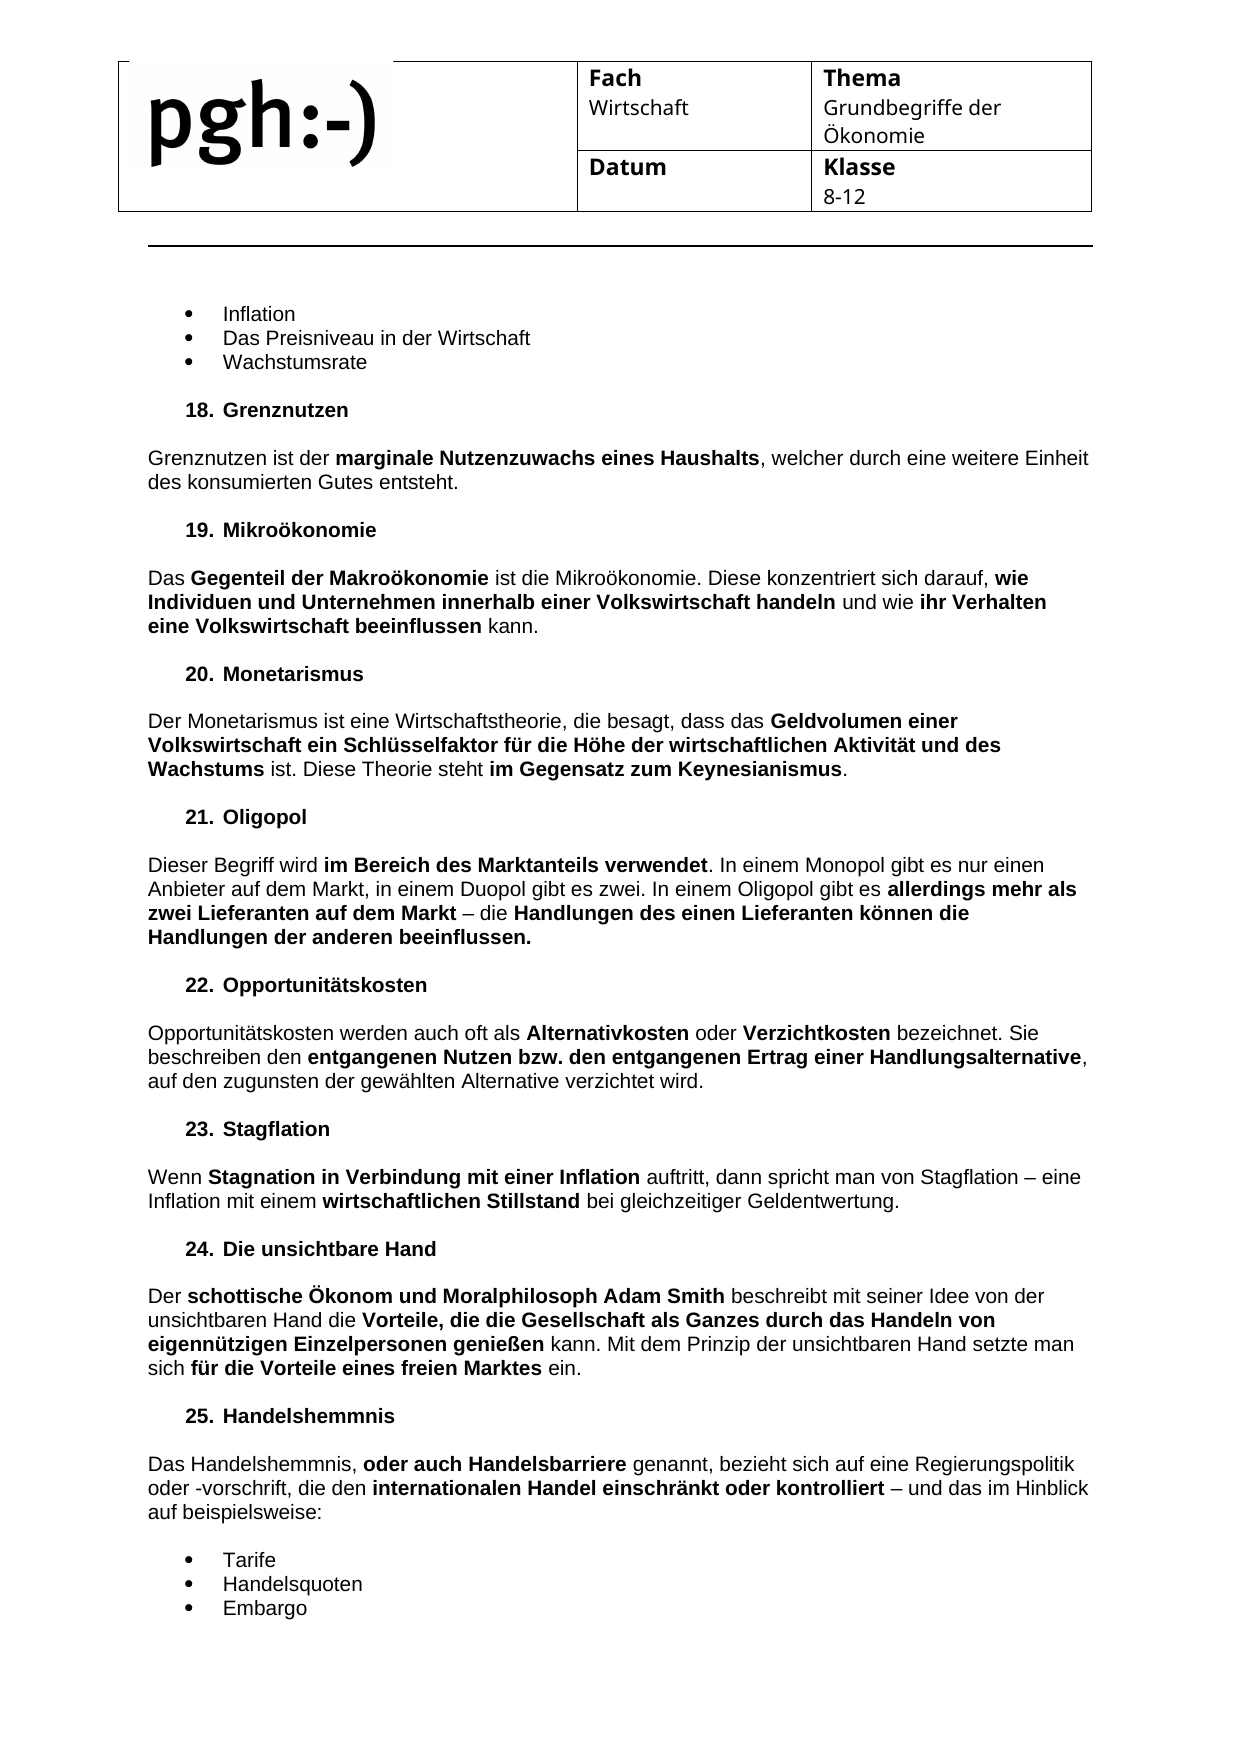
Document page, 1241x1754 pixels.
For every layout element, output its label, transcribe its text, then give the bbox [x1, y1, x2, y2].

list Embargo [185, 1596, 1093, 1620]
list Handelsquoten [185, 1572, 1093, 1596]
text Das Handelshemmnis, oder auch Handelsbarriere genannt, bezieht sich auf eine Regierungspolitik oder -vorschrift, die den internationalen Handel einschränkt oder kontrolliert – und das im Hinblick auf beispielsweise: [148, 1452, 1093, 1524]
list Inflation [185, 302, 1093, 326]
text Der Monetarismus ist eine Wirtschaftstheorie, die besagt, dass das Geldvolumen einer Volkswirtschaft ein Schlüsselfaktor für die Höhe der wirtschaftlichen Aktivität und des Wachstums ist. Diese Theorie steht im Gegensatz zum Keynesianismus. [148, 709, 1093, 781]
list Stagflation [185, 1117, 1093, 1141]
picture [129, 61, 394, 172]
list Grenznutzen [185, 398, 1093, 422]
text Grenznutzen ist der marginale Nutzenzuwachs eines Haushalts, welcher durch eine weitere Einheit des konsumierten Gutes entsteht. [148, 446, 1093, 494]
text Der schottische Ökonom und Moralphilosoph Adam Smith beschreibt mit seiner Idee von der unsichtbaren Hand die Vorteile, die die Gesellschaft als Ganzes durch das Handeln von eigennützigen Einzelpersonen genießen kann. Mit dem Prinzip der unsichtbaren Hand setzte man sich für die Vorteile eines freien Marktes ein. [148, 1284, 1093, 1380]
list Handelshemmnis [185, 1404, 1093, 1428]
list Tarife [185, 1548, 1093, 1572]
text Opportunitätskosten werden auch oft als Alternativkosten oder Verzichtkosten bezeichnet. Sie beschreiben den entgangenen Nutzen bzw. den entgangenen Ertrag einer Handlungsalternative, auf den zugunsten der gewählten Alternative verzichtet wird. [148, 1021, 1093, 1093]
list Monetarismus [185, 661, 1093, 685]
list Die unsichtbare Hand [185, 1236, 1093, 1260]
list Das Preisniveau in der Wirtschaft [185, 326, 1093, 350]
text Das Gegenteil der Makroökonomie ist die Mikroökonomie. Diese konzentriert sich darauf, wie Individuen und Unternehmen innerhalb einer Volkswirtschaft handeln und wie ihr Verhalten eine Volkswirtschaft beeinflussen kann. [148, 566, 1093, 637]
list Mikroökonomie [185, 518, 1093, 542]
text Dieser Begriff wird im Bereich des Marktanteils verwendet. In einem Monopol gibt es nur einen Anbieter auf dem Markt, in einem Duopol gibt es zwei. In einem Oligopol gibt es allerdings mehr als zwei Lieferanten auf dem Markt – die Handlungen des einen Lieferanten können die Handlungen der anderen beeinflussen. [148, 853, 1093, 949]
list Opportunitätskosten [185, 973, 1093, 997]
list Wachstumsrate [185, 350, 1093, 374]
list Oligopol [185, 805, 1093, 829]
text Wenn Stagnation in Verbindung mit einer Inflation auftritt, dann spricht man von Stagflation – eine Inflation mit einem wirtschaftlichen Stillstand bei gleichzeitiger Geldentwertung. [148, 1164, 1093, 1212]
